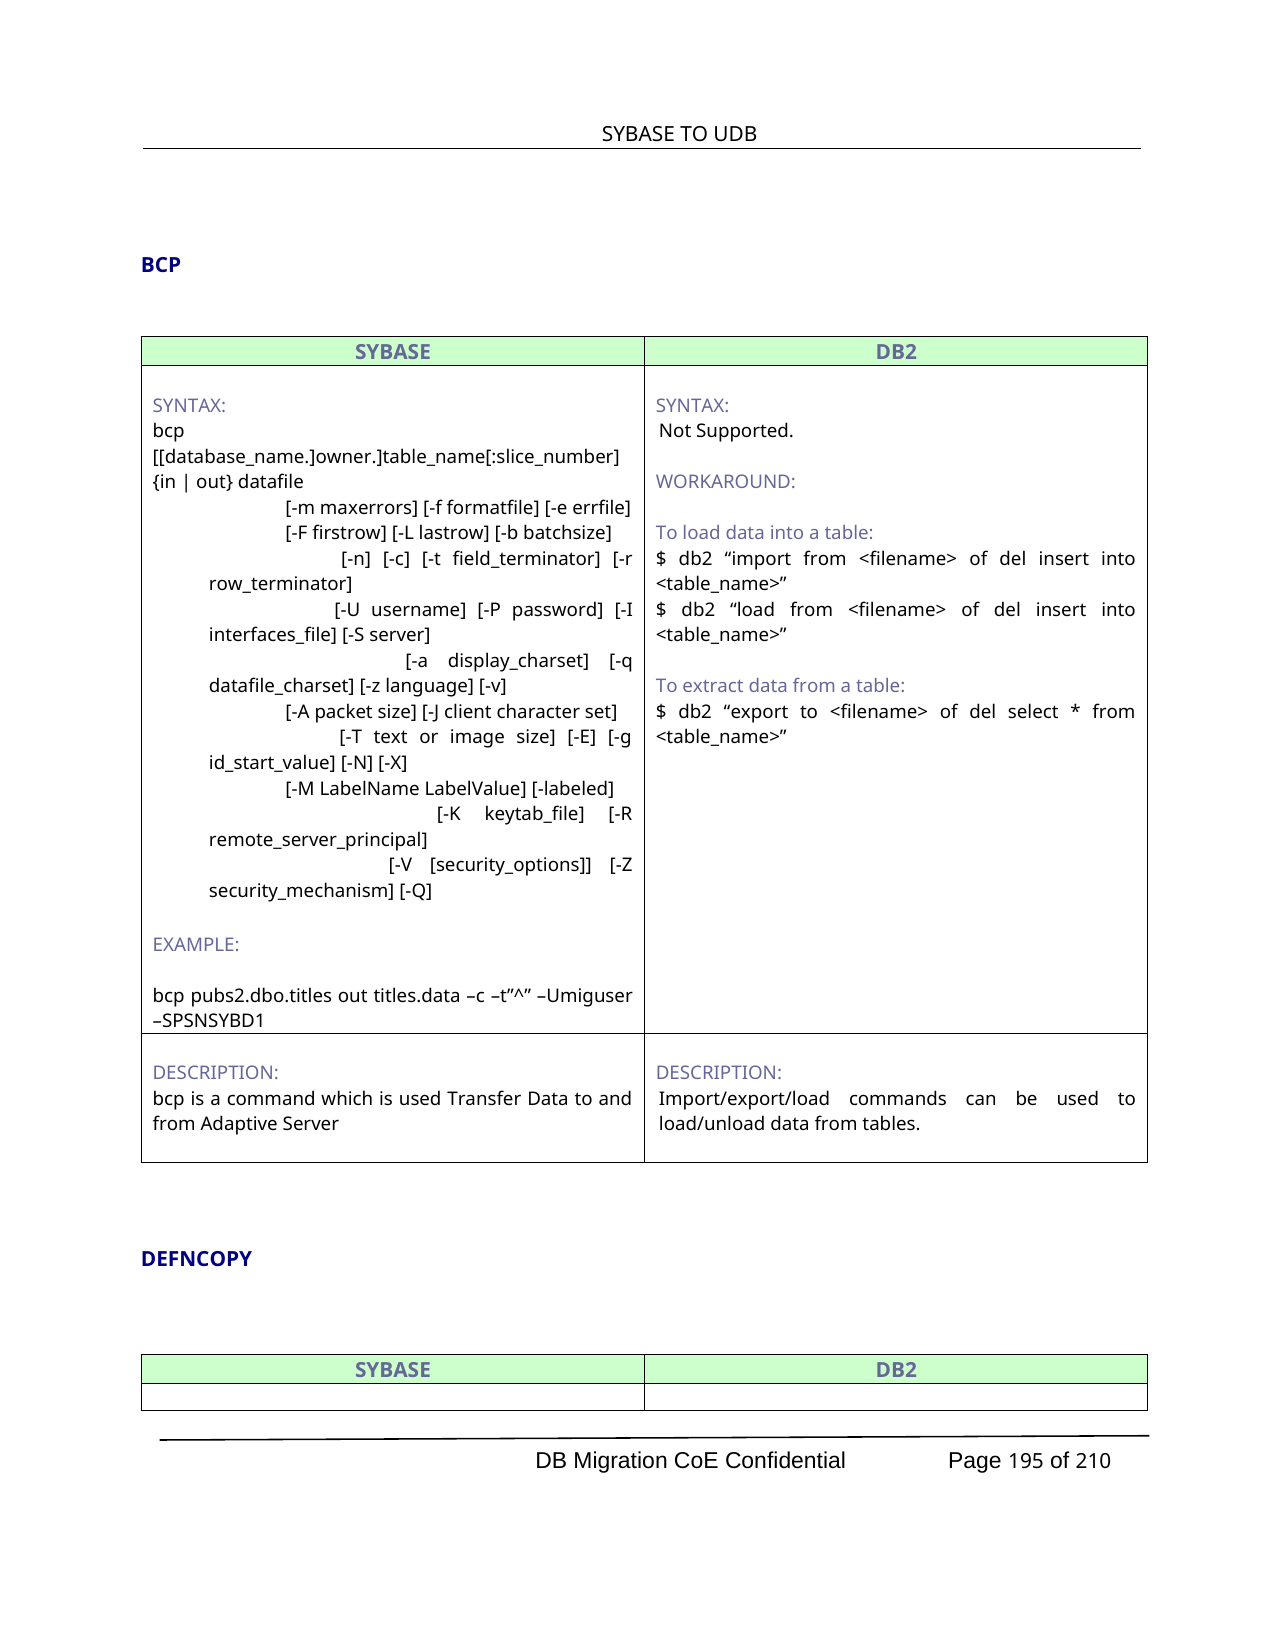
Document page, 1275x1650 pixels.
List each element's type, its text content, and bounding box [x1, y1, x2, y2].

subtitle DEFNCOPY [141, 1244, 1106, 1273]
table_header DB2 [645, 337, 1147, 365]
table_header DB2 [645, 1355, 1147, 1383]
table_header SYBASE [142, 337, 644, 365]
subtitle BCP [141, 251, 1106, 279]
table_header SYBASE [142, 1355, 644, 1383]
table_cell SYNTAX: bcp [[database_name.]owner.]table_name[:slice_number] {in | out} datafile [-m maxerrors] [-f formatfile] [-e errfile] [-F firstrow] [-L lastrow] [-b batchsize] [-n] [-c] [-t field_terminator] [-r row_terminator] [-U username] [-P password] [-I interfaces_file] [-S server] [-a display_charset] [-q datafile_charset] [-z language] [-v] [-A packet size] [-J client character set] [-T text or image size] [-E] [-g id_start_value] [-N] [-X] [-M LabelName LabelValue] [-labeled] [-K keytab_file] [-R remote_server_principal] [-V [security_options]] [-Z security_mechanism] [-Q] EXAMPLE: bcp pubs2.dbo.titles out titles.data –c –t”^” –Umiguser –SPSNSYBD1 [142, 366, 644, 1033]
table_cell SYNTAX: Not Supported. WORKAROUND: To load data into a table: $ db2 “import from <filename> of del insert into <table_name>” $ db2 “load from <filename> of del insert into <table_name>” To extract data from a table: $ db2 “export to <filename> of del select * from <table_name>” [645, 366, 1147, 1033]
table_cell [645, 1384, 1147, 1410]
table_cell DESCRIPTION: Import/export/load commands can be used to load/unload data from tables. [645, 1034, 1147, 1162]
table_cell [142, 1384, 644, 1410]
table_cell DESCRIPTION: bcp is a command which is used Transfer Data to and from Adaptive Server [142, 1034, 644, 1162]
